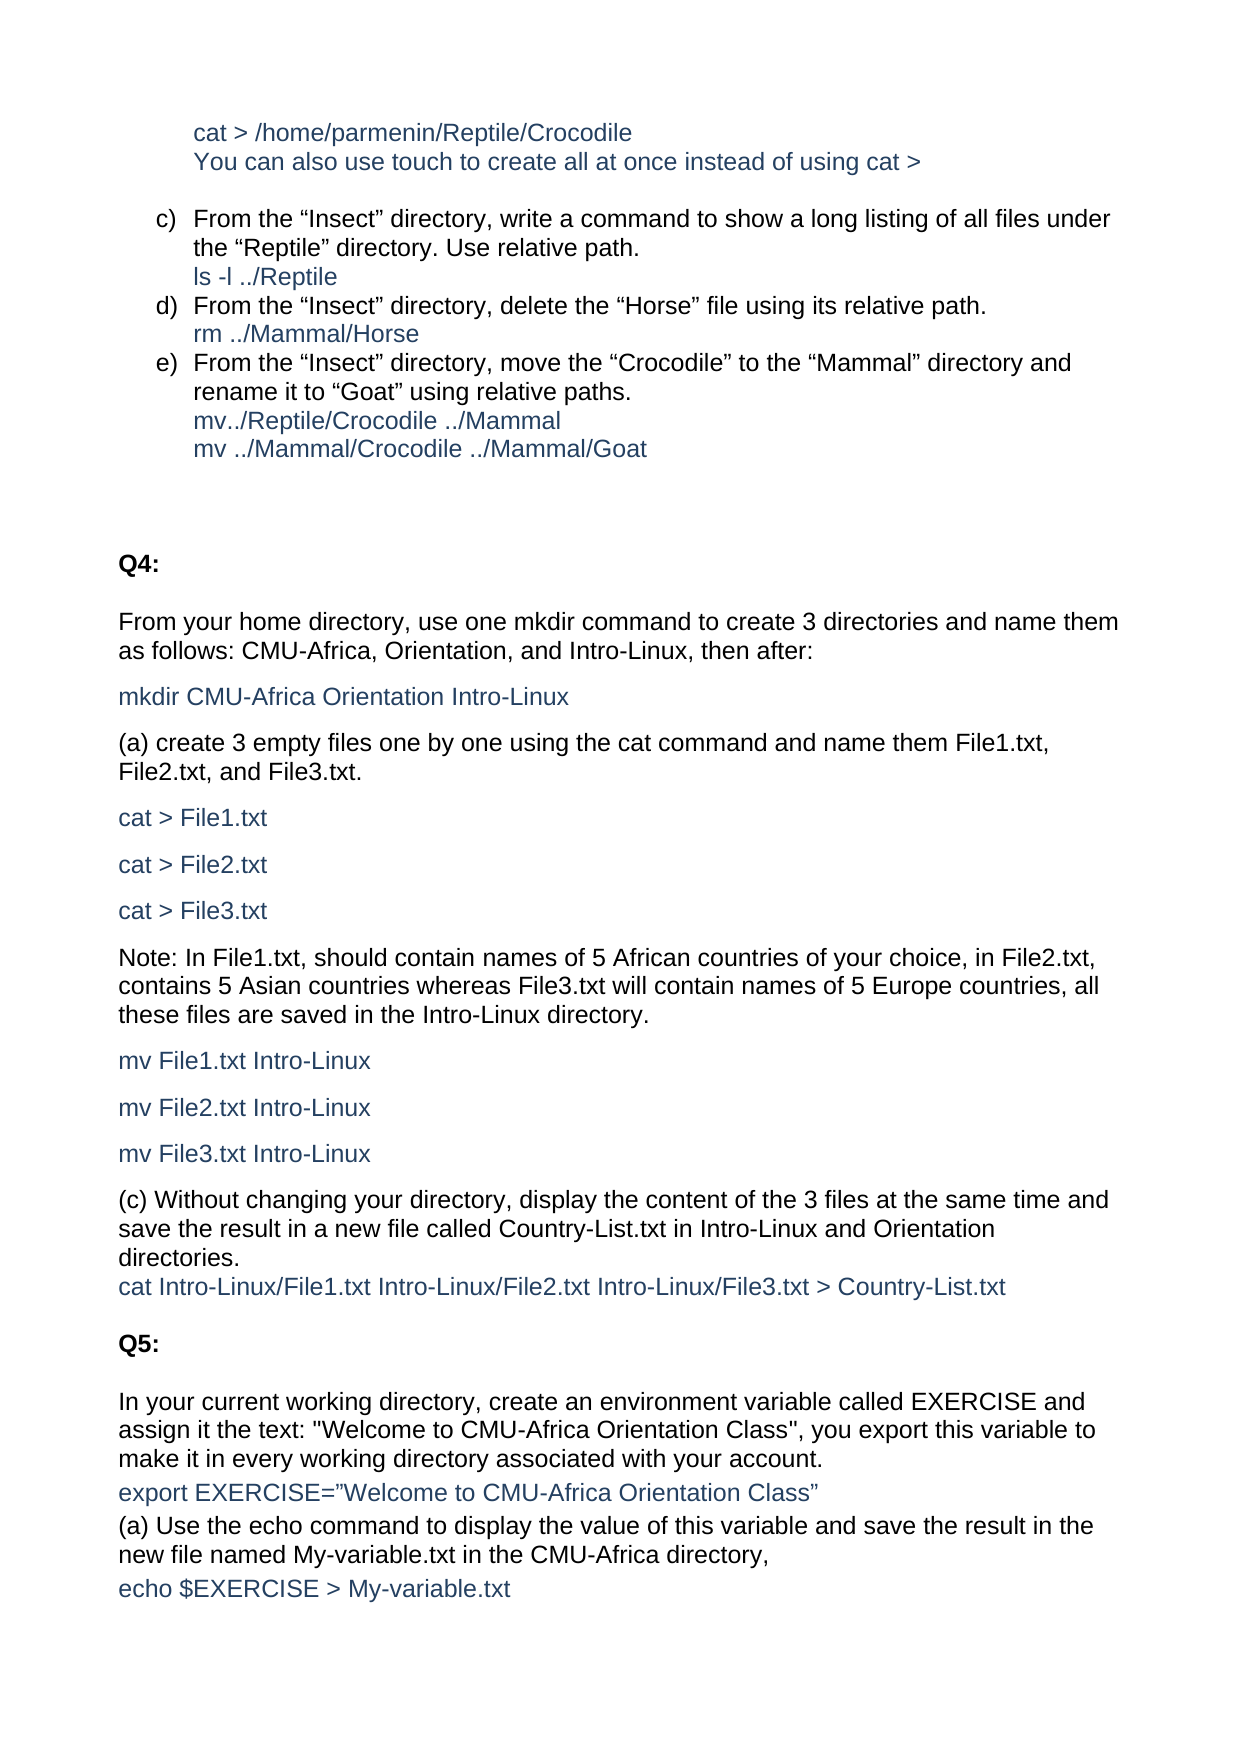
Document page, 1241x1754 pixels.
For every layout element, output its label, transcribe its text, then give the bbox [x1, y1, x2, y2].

text mv../Reptile/Crocodile ../Mammal [193, 406, 1122, 434]
text cat > File3.txt [118, 896, 1122, 925]
text cat > File2.txt [118, 850, 1122, 878]
text echo $EXERCISE > My-variable.txt [118, 1573, 1122, 1602]
text mv File1.txt Intro-Linux [118, 1046, 1122, 1075]
text mv File2.txt Intro-Linux [118, 1093, 1122, 1121]
text In your current working directory, create an environment variable called EXERCISE and assign it the text: "Welcome to CMU-Africa Orientation Class", you export this variable to make it in every working directory associated with your account. [118, 1387, 1122, 1473]
text cat > File1.txt [118, 803, 1122, 832]
text cat Intro-Linux/File1.txt Intro-Linux/File2.txt Intro-Linux/File3.txt > Country-List.txt [118, 1272, 1122, 1300]
text mv File3.txt Intro-Linux [118, 1139, 1122, 1168]
list From the “Insect” directory, move the “Crocodile” to the “Mammal” directory and rename it to “Goat” using relative paths. [156, 348, 1122, 406]
text export EXERCISE=”Welcome to CMU-Africa Orientation Class” [118, 1478, 1122, 1506]
list From the “Insect” directory, delete the “Horse” file using its relative path. [156, 291, 1122, 319]
text (c) Without changing your directory, display the content of the 3 files at the same time and save the result in a new file called Country-List.txt in Intro-Linux and Orientation directories. [118, 1185, 1122, 1272]
list From the “Insect” directory, write a command to show a long listing of all files under the “Reptile” directory. Use relative path. [156, 204, 1122, 262]
text (a) create 3 empty files one by one using the cat command and name them File1.txt, File2.txt, and File3.txt. [118, 728, 1122, 786]
text mkdir CMU-Africa Orientation Intro-Linux [118, 682, 1122, 711]
text rm ../Mammal/Horse [193, 319, 1122, 348]
text cat > /home/parmenin/Reptile/Crocodile [193, 118, 1122, 147]
text Note: In File1.txt, should contain names of 5 African countries of your choice, in File2.txt, contains 5 Asian countries whereas File3.txt will contain names of 5 Europe countries, all these files are saved in the Intro-Linux directory. [118, 942, 1122, 1029]
text You can also use touch to create all at once instead of using cat > [193, 147, 1122, 176]
text Q4: [118, 549, 1122, 578]
text mv ../Mammal/Crocodile ../Mammal/Goat [193, 434, 1122, 463]
text ls -l ../Reptile [193, 262, 1122, 291]
text (a) Use the echo command to display the value of this variable and save the result in the new file named My-variable.txt in the CMU-Africa directory, [118, 1511, 1122, 1569]
text From your home directory, use one mkdir command to create 3 directories and name them as follows: CMU-Africa, Orientation, and Intro-Linux, then after: [118, 607, 1122, 664]
text Q5: [118, 1329, 1122, 1358]
